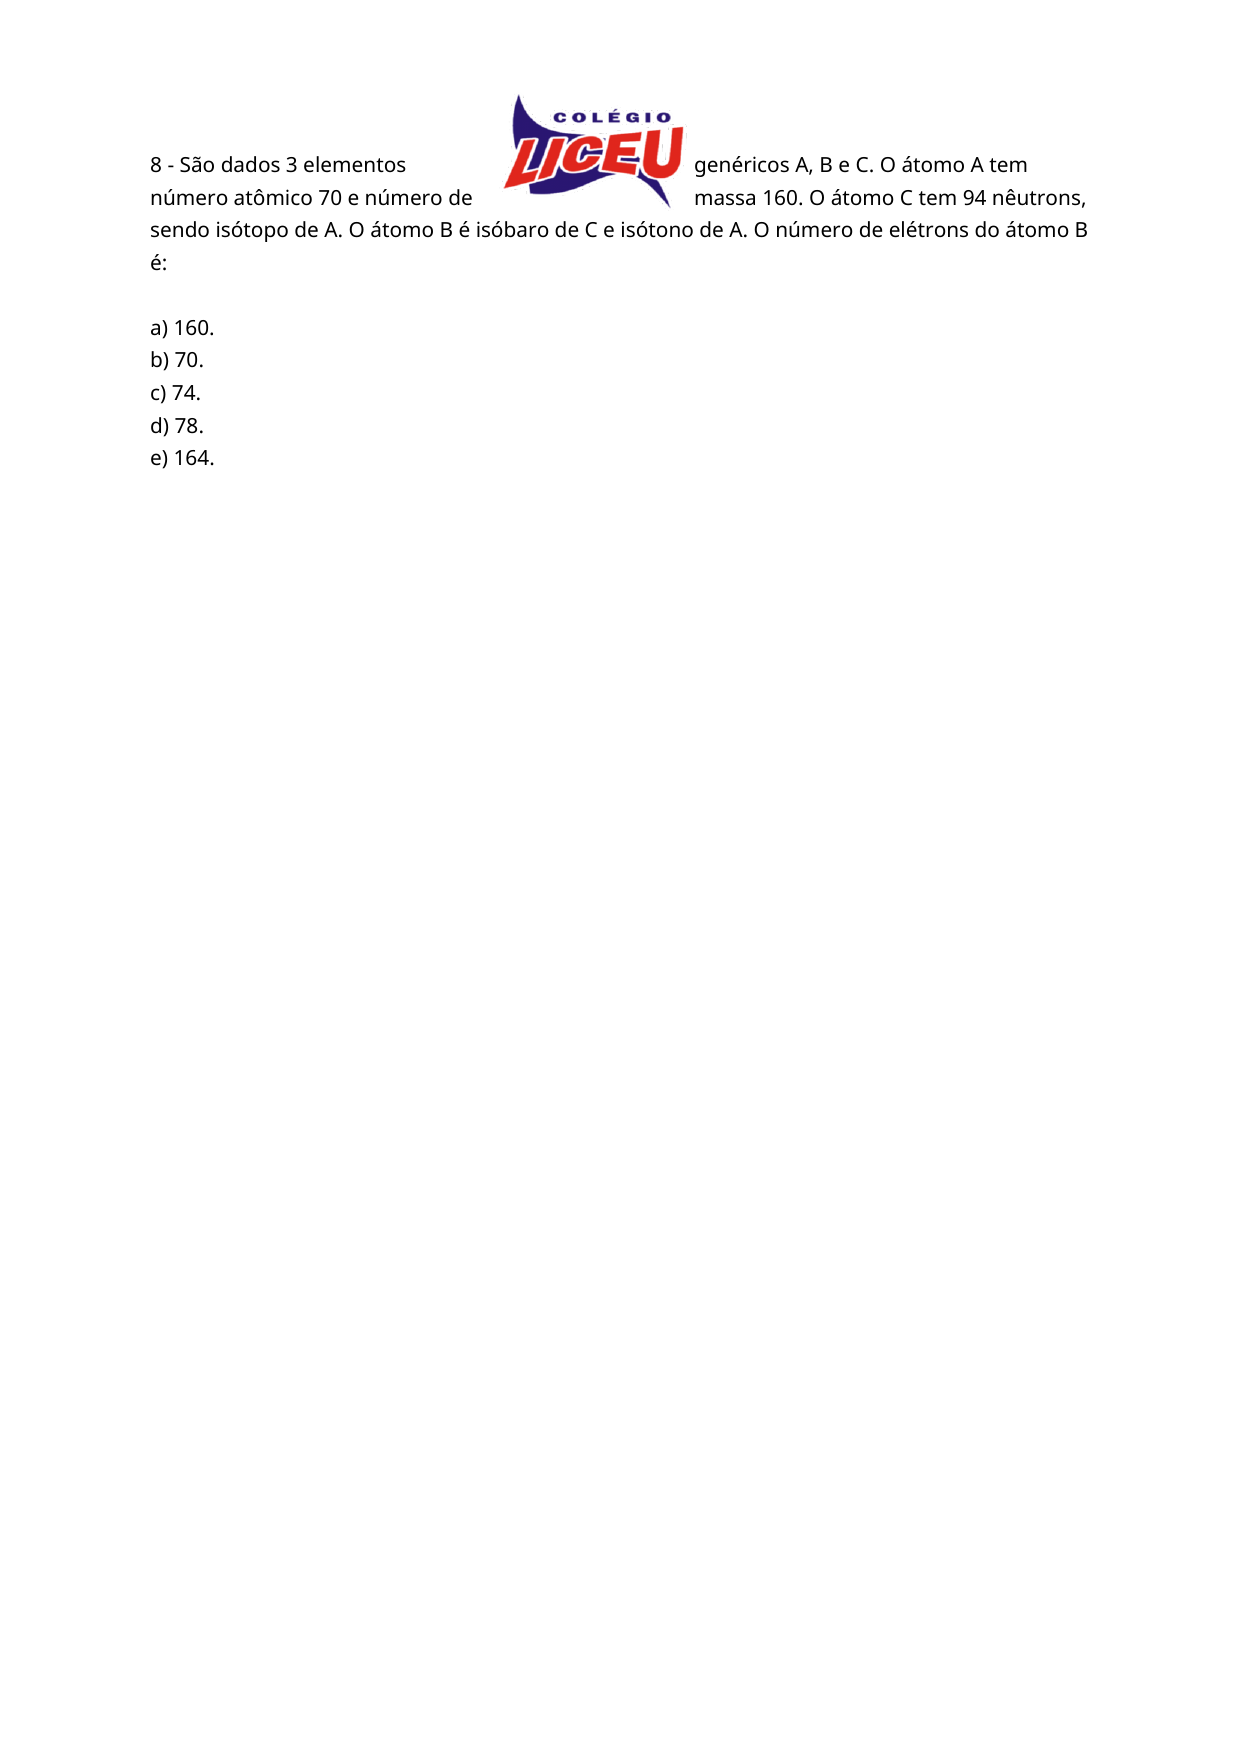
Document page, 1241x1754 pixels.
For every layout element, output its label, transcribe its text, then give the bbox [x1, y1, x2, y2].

text c) 74. [150, 378, 1090, 407]
picture [493, 86, 694, 212]
text a) 160. [150, 313, 1090, 341]
text e) 164. [150, 443, 1090, 472]
text d) 78. [150, 411, 1090, 439]
text b) 70. [150, 346, 1090, 374]
text 8 - São dados 3 elementos genéricos A, B e C. O átomo A tem número atômico 70 e número de massa 160. O átomo C tem 94 nêutrons, sendo isótopo de A. O átomo B é isóbaro de C e isótono de A. O número de elétrons do átomo B é: [150, 150, 1090, 276]
